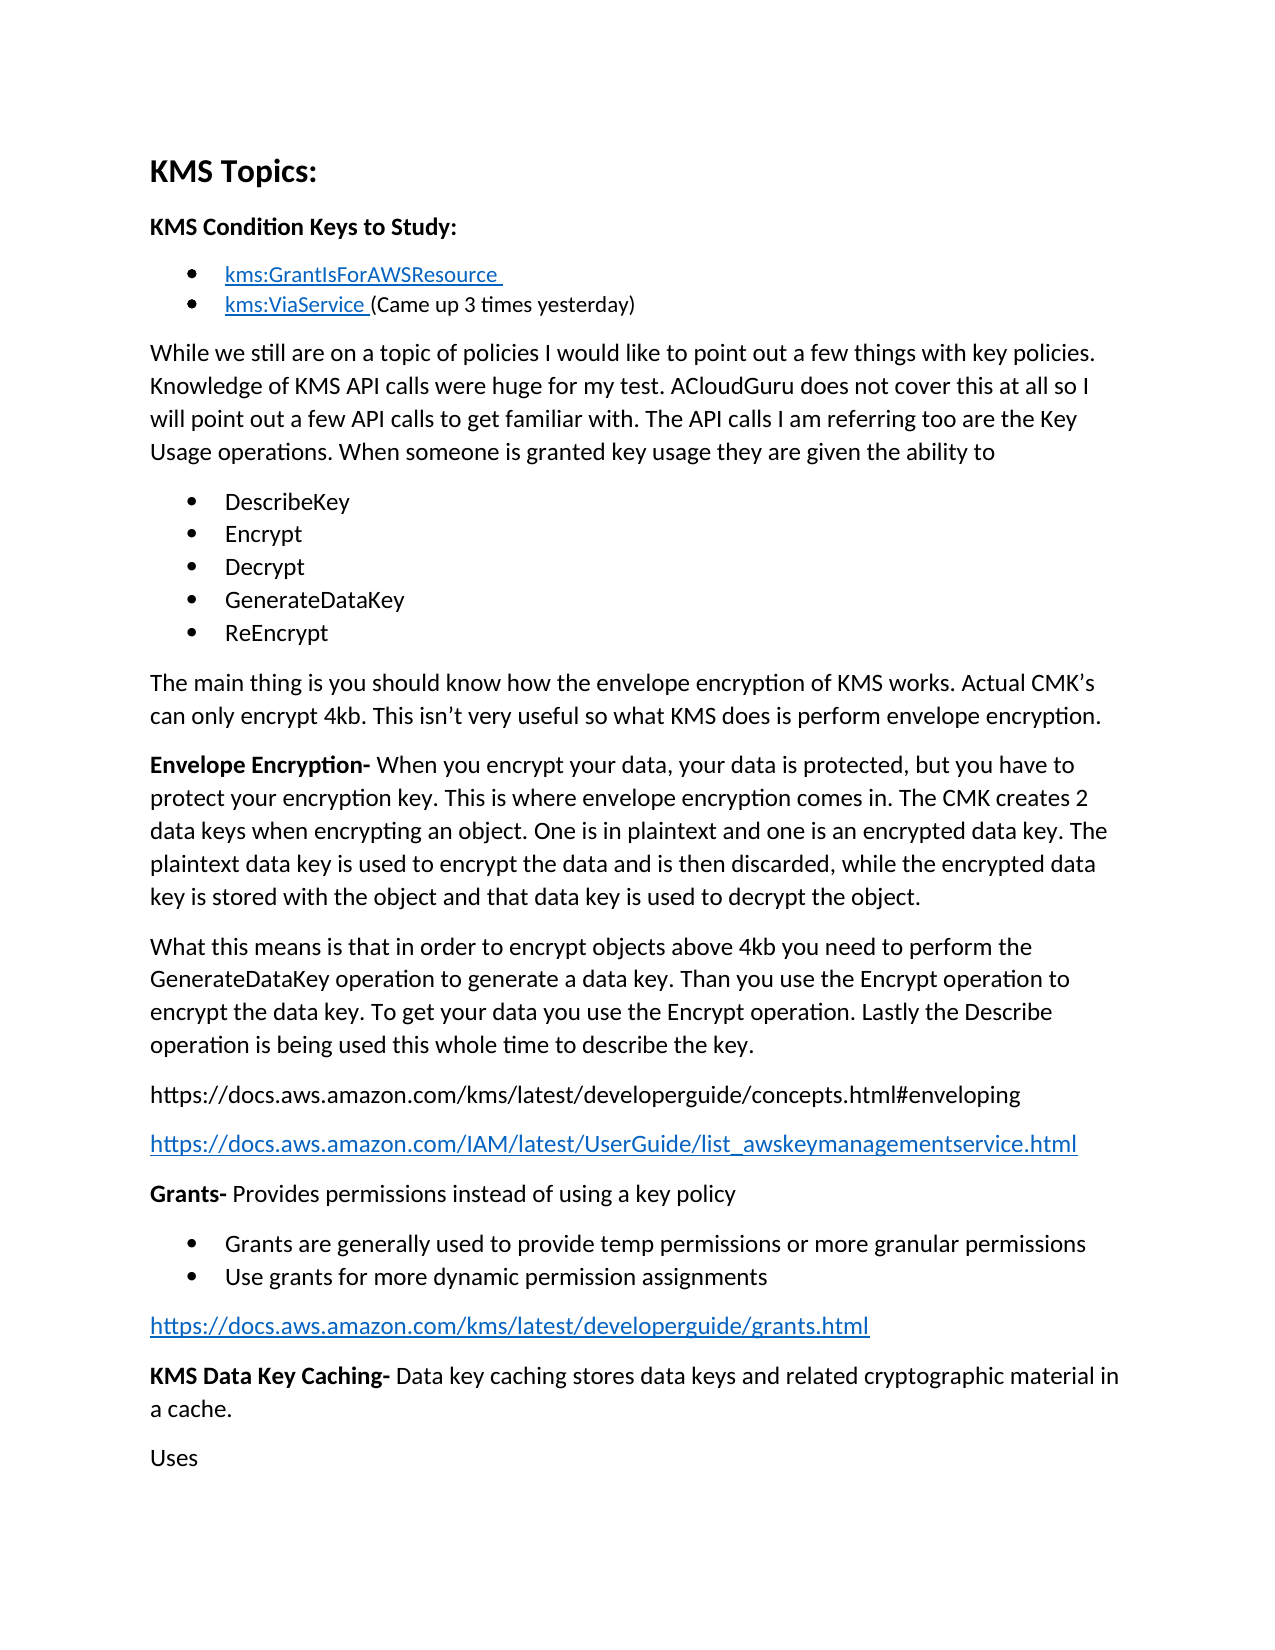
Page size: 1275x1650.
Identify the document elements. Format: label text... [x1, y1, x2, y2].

list Encrypt [187, 518, 1125, 549]
text https://docs.aws.amazon.com/kms/latest/developerguide/concepts.html#enveloping [150, 1079, 1125, 1109]
text Grants- Provides permissions instead of using a key policy [150, 1178, 1125, 1209]
text While we still are on a topic of policies I would like to point out a few things with key policies. Knowledge of KMS API calls were huge for my test. ACloudGuru does not cover this at all so I will point out a few API calls to get familiar with. The API calls I am referring too are the Key Usage operations. When someone is granted key usage they are given the ability to [150, 337, 1125, 467]
text https://docs.aws.amazon.com/kms/latest/developerguide/grants.html [150, 1310, 1125, 1341]
list DescribeKey [187, 486, 1125, 516]
list Decrypt [187, 551, 1125, 582]
text What this means is that in order to encrypt objects above 4kb you need to perform the GenerateDataKey operation to generate a data key. Than you use the Encrypt operation to encrypt the data key. To get your data you use the Encrypt operation. Lastly the Describe operation is being used this whole time to describe the key. [150, 931, 1125, 1060]
list Grants are generally used to provide temp permissions or more granular permissions [187, 1228, 1125, 1258]
list kms:GrantIsForAWSResource [187, 260, 1125, 288]
text The main thing is you should know how the envelope encryption of KMS works. Actual CMK’s can only encrypt 4kb. This isn’t very useful so what KMS does is perform envelope encryption. [150, 667, 1125, 730]
text KMS Topics: [150, 150, 1125, 191]
list Use grants for more dynamic permission assignments [187, 1261, 1125, 1291]
text KMS Data Key Caching- Data key caching stores data keys and related cryptographic material in a cache. [150, 1360, 1125, 1423]
text Uses [150, 1442, 1125, 1473]
text KMS Condition Keys to Study: [150, 211, 1125, 241]
list ReEncrypt [187, 617, 1125, 648]
list kms:ViaService (Came up 3 times yesterday) [187, 290, 1125, 318]
text https://docs.aws.amazon.com/IAM/latest/UserGuide/list_awskeymanagementservice.html [150, 1128, 1125, 1159]
list GenerateDataKey [187, 584, 1125, 615]
text Envelope Encryption- When you encrypt your data, your data is protected, but you have to protect your encryption key. This is where envelope encryption comes in. The CMK creates 2 data keys when encrypting an object. One is in plaintext and one is an encrypted data key. The plaintext data key is used to encrypt the data and is then discarded, while the encrypted data key is stored with the object and that data key is used to decrypt the object. [150, 749, 1125, 912]
